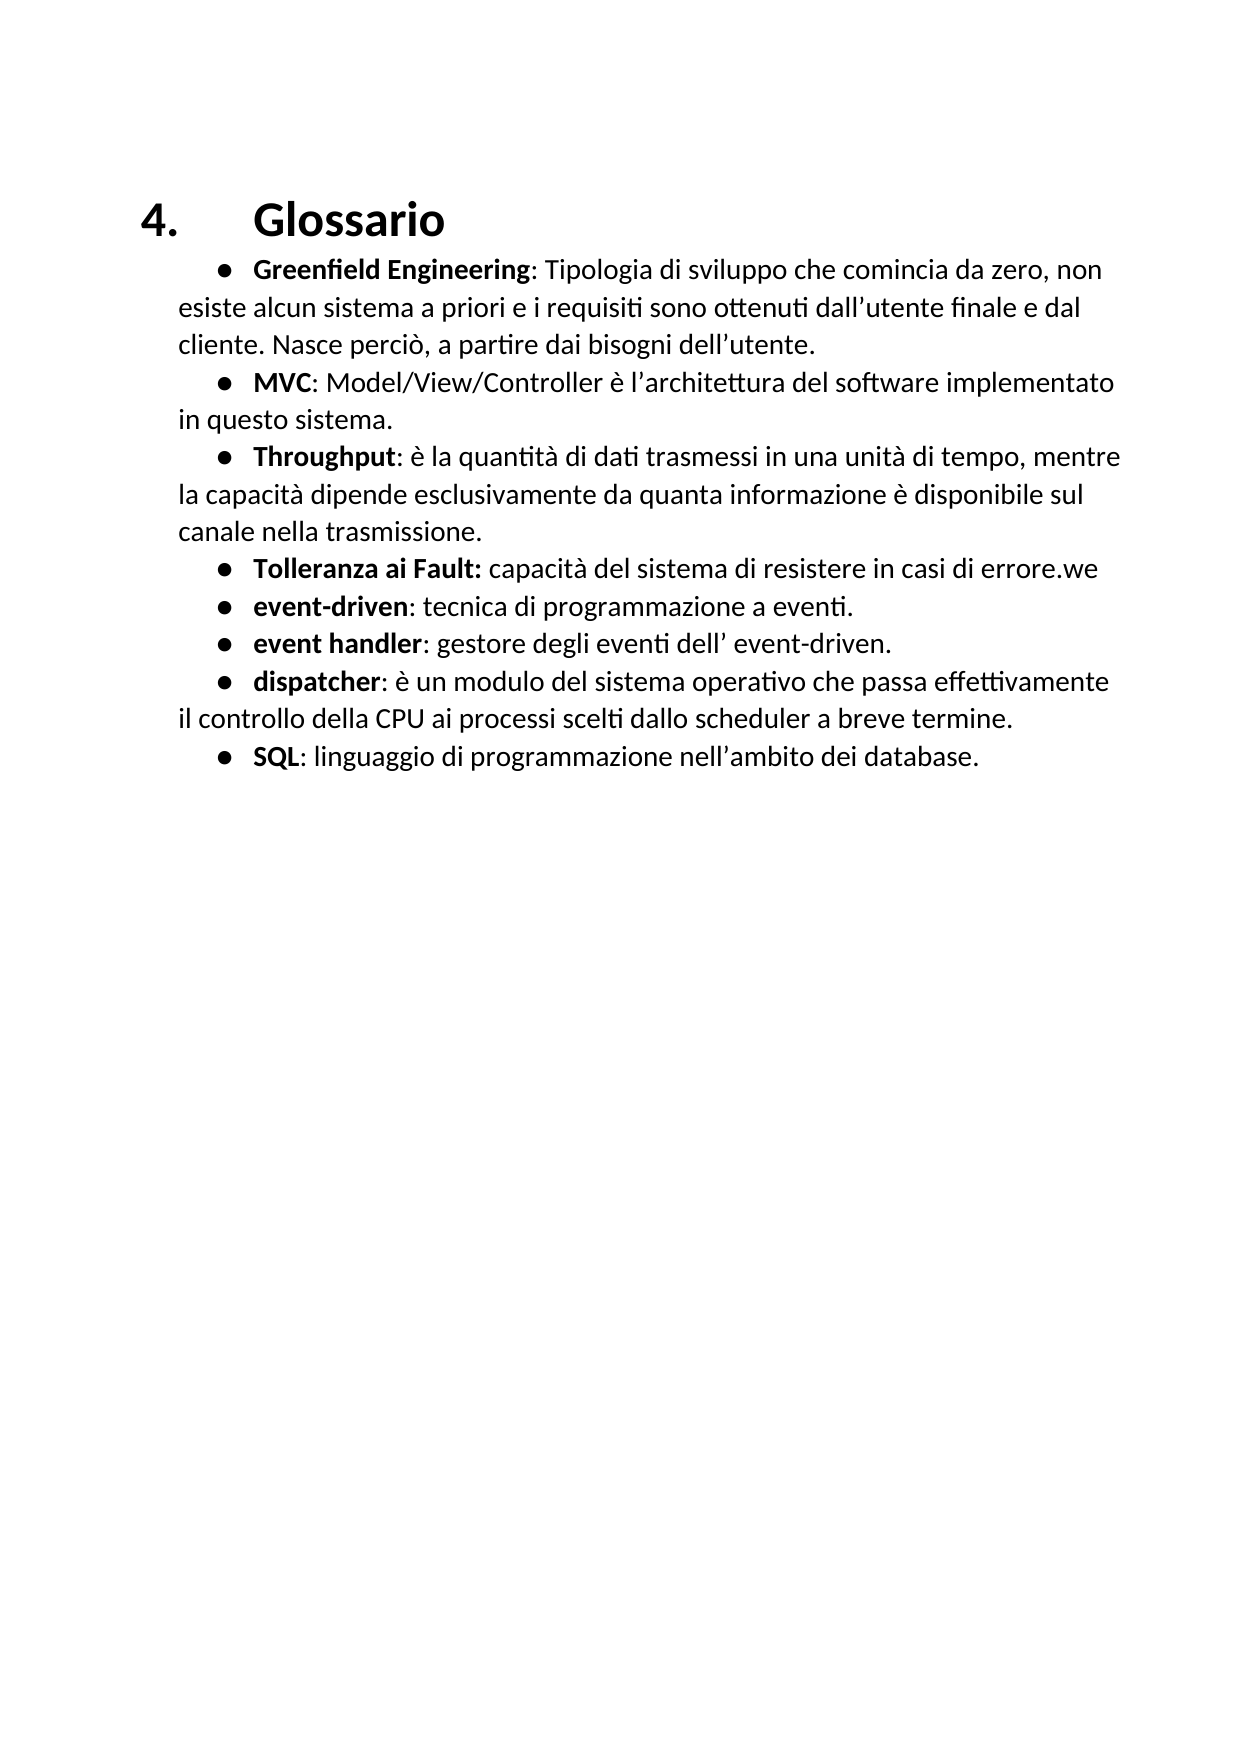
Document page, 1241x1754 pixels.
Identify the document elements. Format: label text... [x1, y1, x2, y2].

list event handler: gestore degli eventi dell’ event-driven. [178, 625, 1121, 661]
list Tolleranza ai Fault: capacità del sistema di resistere in casi di errore.we [178, 551, 1121, 586]
list Glossario [141, 187, 1121, 248]
list SQL: linguaggio di programmazione nell’ambito dei database. [178, 738, 1121, 773]
list MVC: Model/View/Controller è l’architettura del software implementato in questo sistema. [178, 364, 1121, 437]
list dispatcher: è un modulo del sistema operativo che passa effettivamente il controllo della CPU ai processi scelti dallo scheduler a breve termine. [178, 663, 1121, 736]
list event-driven: tecnica di programmazione a eventi. [178, 588, 1121, 624]
list Greenfield Engineering: Tipologia di sviluppo che comincia da zero, non esiste alcun sistema a priori e i requisiti sono ottenuti dall’utente finale e dal cliente. Nasce perciò, a partire dai bisogni dell’utente. [178, 251, 1121, 362]
list Throughput: è la quantità di dati trasmessi in una unità di tempo, mentre la capacità dipende esclusivamente da quanta informazione è disponibile sul canale nella trasmissione. [178, 438, 1121, 549]
